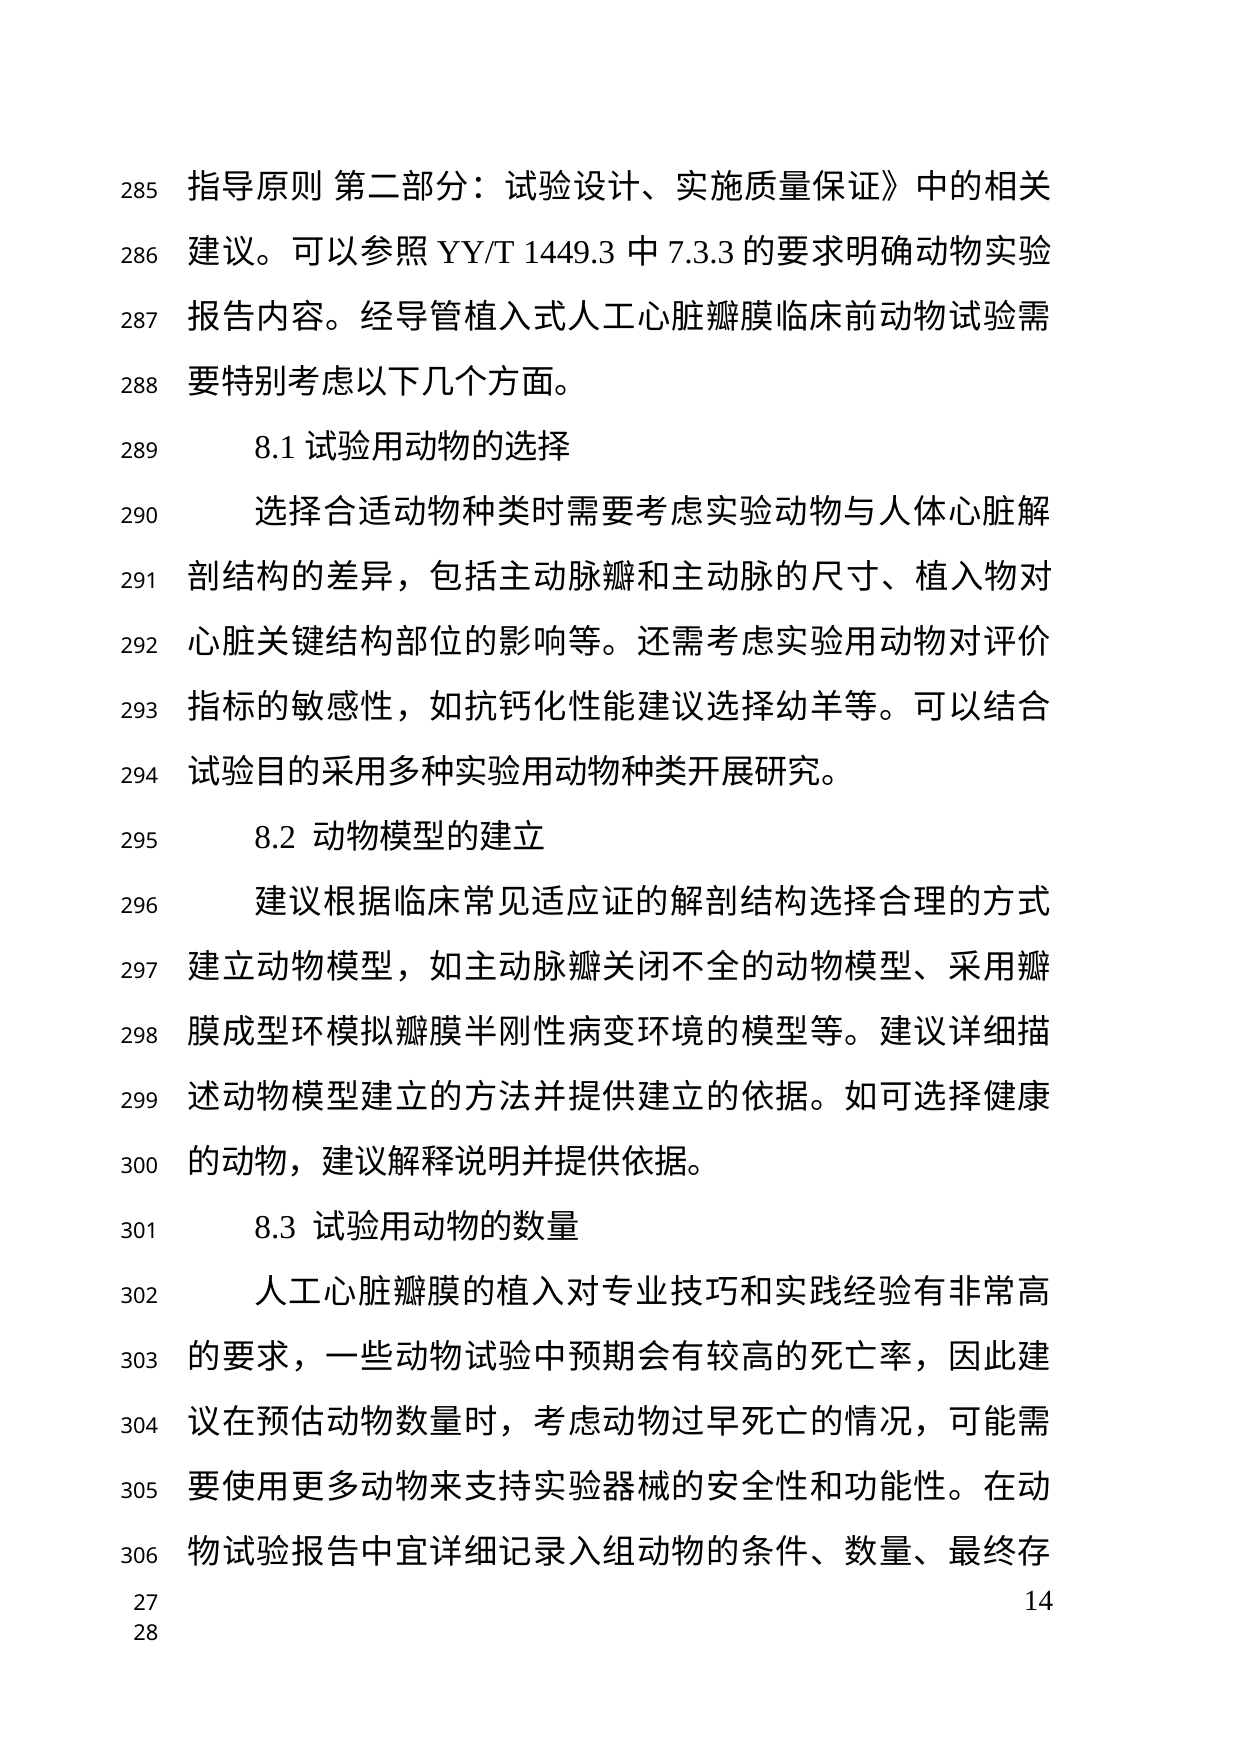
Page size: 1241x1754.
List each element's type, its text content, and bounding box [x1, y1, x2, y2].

text 建议根据临床常见适应证的解剖结构选择合理的方式建立动物模型，如主动脉瓣关闭不全的动物模型、采用瓣膜成型环模拟瓣膜半刚性病变环境的模型等。建议详细描述动物模型建立的方法并提供建立的依据。如可选择健康的动物，建议解释说明并提供依据。 [187, 867, 1053, 1192]
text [187, 1257, 1053, 1582]
text 8.2 动物模型的建立 [187, 802, 1053, 867]
text 选择合适动物种类时需要考虑实验动物与人体心脏解剖结构的差异，包括主动脉瓣和主动脉的尺寸、植入物对心脏关键结构部位的影响等。还需考虑实验用动物对评价指标的敏感性，如抗钙化性能建议选择幼羊等。可以结合试验目的采用多种实验用动物种类开展研究。 [187, 477, 1053, 802]
text 8.1 试验用动物的选择 [187, 412, 1053, 477]
text 8.3 试验用动物的数量 [187, 1192, 1053, 1257]
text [187, 152, 1053, 412]
